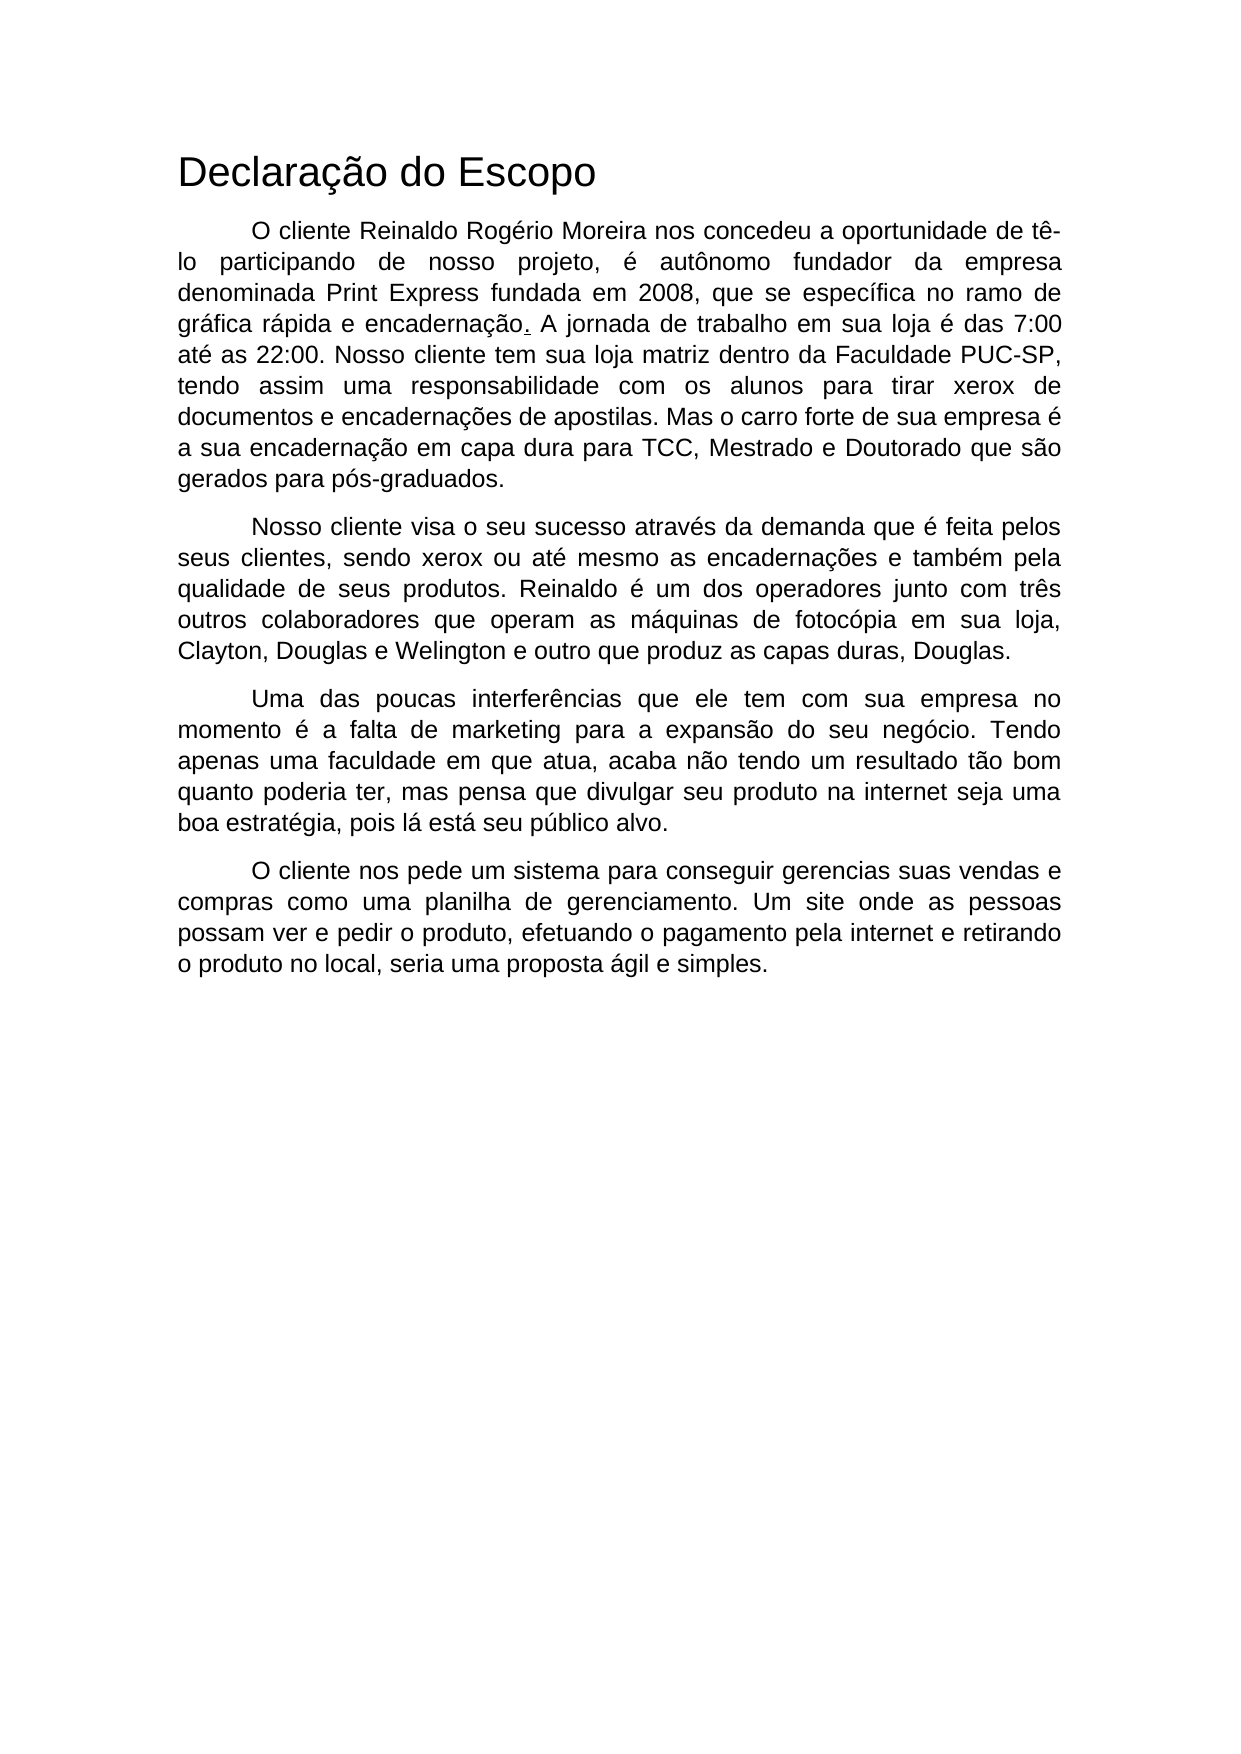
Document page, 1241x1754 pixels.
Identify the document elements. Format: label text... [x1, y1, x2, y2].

text O cliente Reinaldo Rogério Moreira nos concedeu a oportunidade de tê-lo participando de nosso projeto, é autônomo fundador da empresa denominada Print Express fundada em 2008, que se específica no ramo de gráfica rápida e encadernação. A jornada de trabalho em sua loja é das 7:00 até as 22:00. Nosso cliente tem sua loja matriz dentro da Faculdade PUC-SP, tendo assim uma responsabilidade com os alunos para tirar xerox de documentos e encadernações de apostilas. Mas o carro forte de sua empresa é a sua encadernação em capa dura para TCC, Mestrado e Doutorado que são gerados para pós-graduados. [177, 216, 1063, 493]
text Uma das poucas interferências que ele tem com sua empresa no momento é a falta de marketing para a expansão do seu negócio. Tendo apenas uma faculdade em que atua, acaba não tendo um resultado tão bom quanto poderia ter, mas pensa que divulgar seu produto na internet seja uma boa estratégia, pois lá está seu público alvo. [177, 684, 1063, 837]
text O cliente nos pede um sistema para conseguir gerencias suas vendas e compras como uma planilha de gerenciamento. Um site onde as pessoas possam ver e pedir o produto, efetuando o pagamento pela internet e retirando o produto no local, seria uma proposta ágil e simples. [177, 856, 1063, 978]
text Nosso cliente visa o seu sucesso através da demanda que é feita pelos seus clientes, sendo xerox ou até mesmo as encadernações e também pela qualidade de seus produtos. Reinaldo é um dos operadores junto com três outros colaboradores que operam as máquinas de fotocópia em sua loja, Clayton, Douglas e Welington e outro que produz as capas duras, Douglas. [177, 512, 1063, 665]
text Declaração do Escopo [177, 148, 1063, 196]
